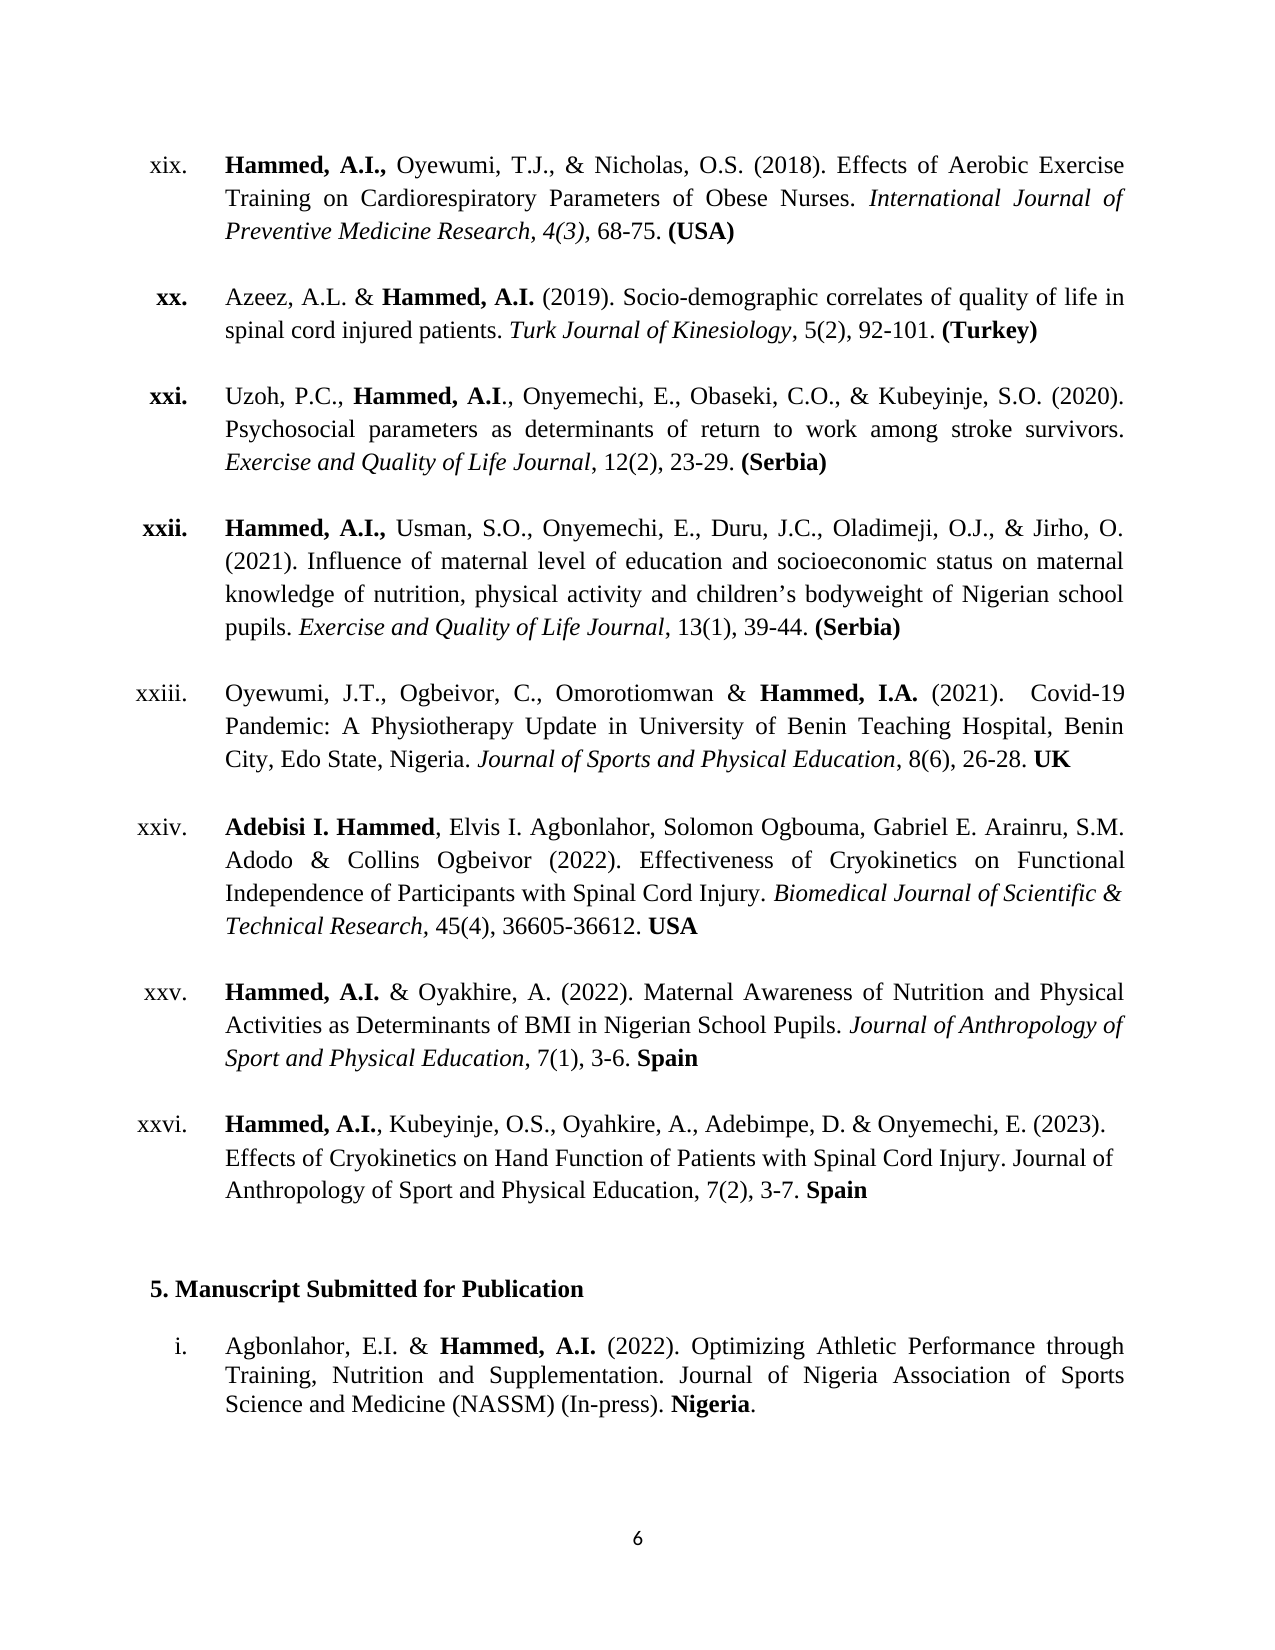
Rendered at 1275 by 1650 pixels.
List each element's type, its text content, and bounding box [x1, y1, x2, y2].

list Hammed, A.I., Oyewumi, T.J., & Nicholas, O.S. (2018). Effects of Aerobic Exercise Training on Cardiorespiratory Parameters of Obese Nurses. International Journal of Preventive Medicine Research, 4(3), 68-75. (USA) [187, 150, 1125, 245]
list Hammed, A.I., Usman, S.O., Onyemechi, E., Duru, J.C., Oladimeji, O.J., & Jirho, O. (2021). Influence of maternal level of education and socioeconomic status on maternal knowledge of nutrition, physical activity and children’s bodyweight of Nigerian school pupils. Exercise and Quality of Life Journal, 13(1), 39-44. (Serbia) [187, 513, 1125, 641]
list Hammed, A.I. & Oyakhire, A. (2022). Maternal Awareness of Nutrition and Physical Activities as Determinants of BMI in Nigerian School Pupils. Journal of Anthropology of Sport and Physical Education, 7(1), 3-6. Spain [187, 977, 1125, 1072]
list Hammed, A.I., Kubeyinje, O.S., Oyahkire, A., Adebimpe, D. & Onyemechi, E. (2023). Effects of Cryokinetics on Hand Function of Patients with Spinal Cord Injury. Journal of Anthropology of Sport and Physical Education, 7(2), 3-7. Spain [187, 1109, 1125, 1204]
list Uzoh, P.C., Hammed, A.I., Onyemechi, E., Obaseki, C.O., & Kubeyinje, S.O. (2020). Psychosocial parameters as determinants of return to work among stroke survivors. Exercise and Quality of Life Journal, 12(2), 23-29. (Serbia) [187, 381, 1125, 476]
list Agbonlahor, E.I. & Hammed, A.I. (2022). Optimizing Athletic Performance through Training, Nutrition and Supplementation. Journal of Nigeria Association of Sports Science and Medicine (NASSM) (In-press). Nigeria. [187, 1331, 1125, 1418]
list Adebisi I. Hammed, Elvis I. Agbonlahor, Solomon Ogbouma, Gabriel E. Arainru, S.M. Adodo & Collins Ogbeivor (2022). Effectiveness of Cryokinetics on Functional Independence of Participants with Spinal Cord Injury. Biomedical Journal of Scientific & Technical Research, 45(4), 36605-36612. USA [187, 812, 1125, 940]
list Azeez, A.L. & Hammed, A.I. (2019). Socio-demographic correlates of quality of life in spinal cord injured patients. Turk Journal of Kinesiology, 5(2), 92-101. (Turkey) [187, 282, 1125, 344]
list Oyewumi, J.T., Ogbeivor, C., Omorotiomwan & Hammed, I.A. (2021). Covid-19 Pandemic: A Physiotherapy Update in University of Benin Teaching Hospital, Benin City, Edo State, Nigeria. Journal of Sports and Physical Education, 8(6), 26-28. UK [187, 678, 1125, 773]
text 5. Manuscript Submitted for Publication [150, 1274, 1125, 1303]
